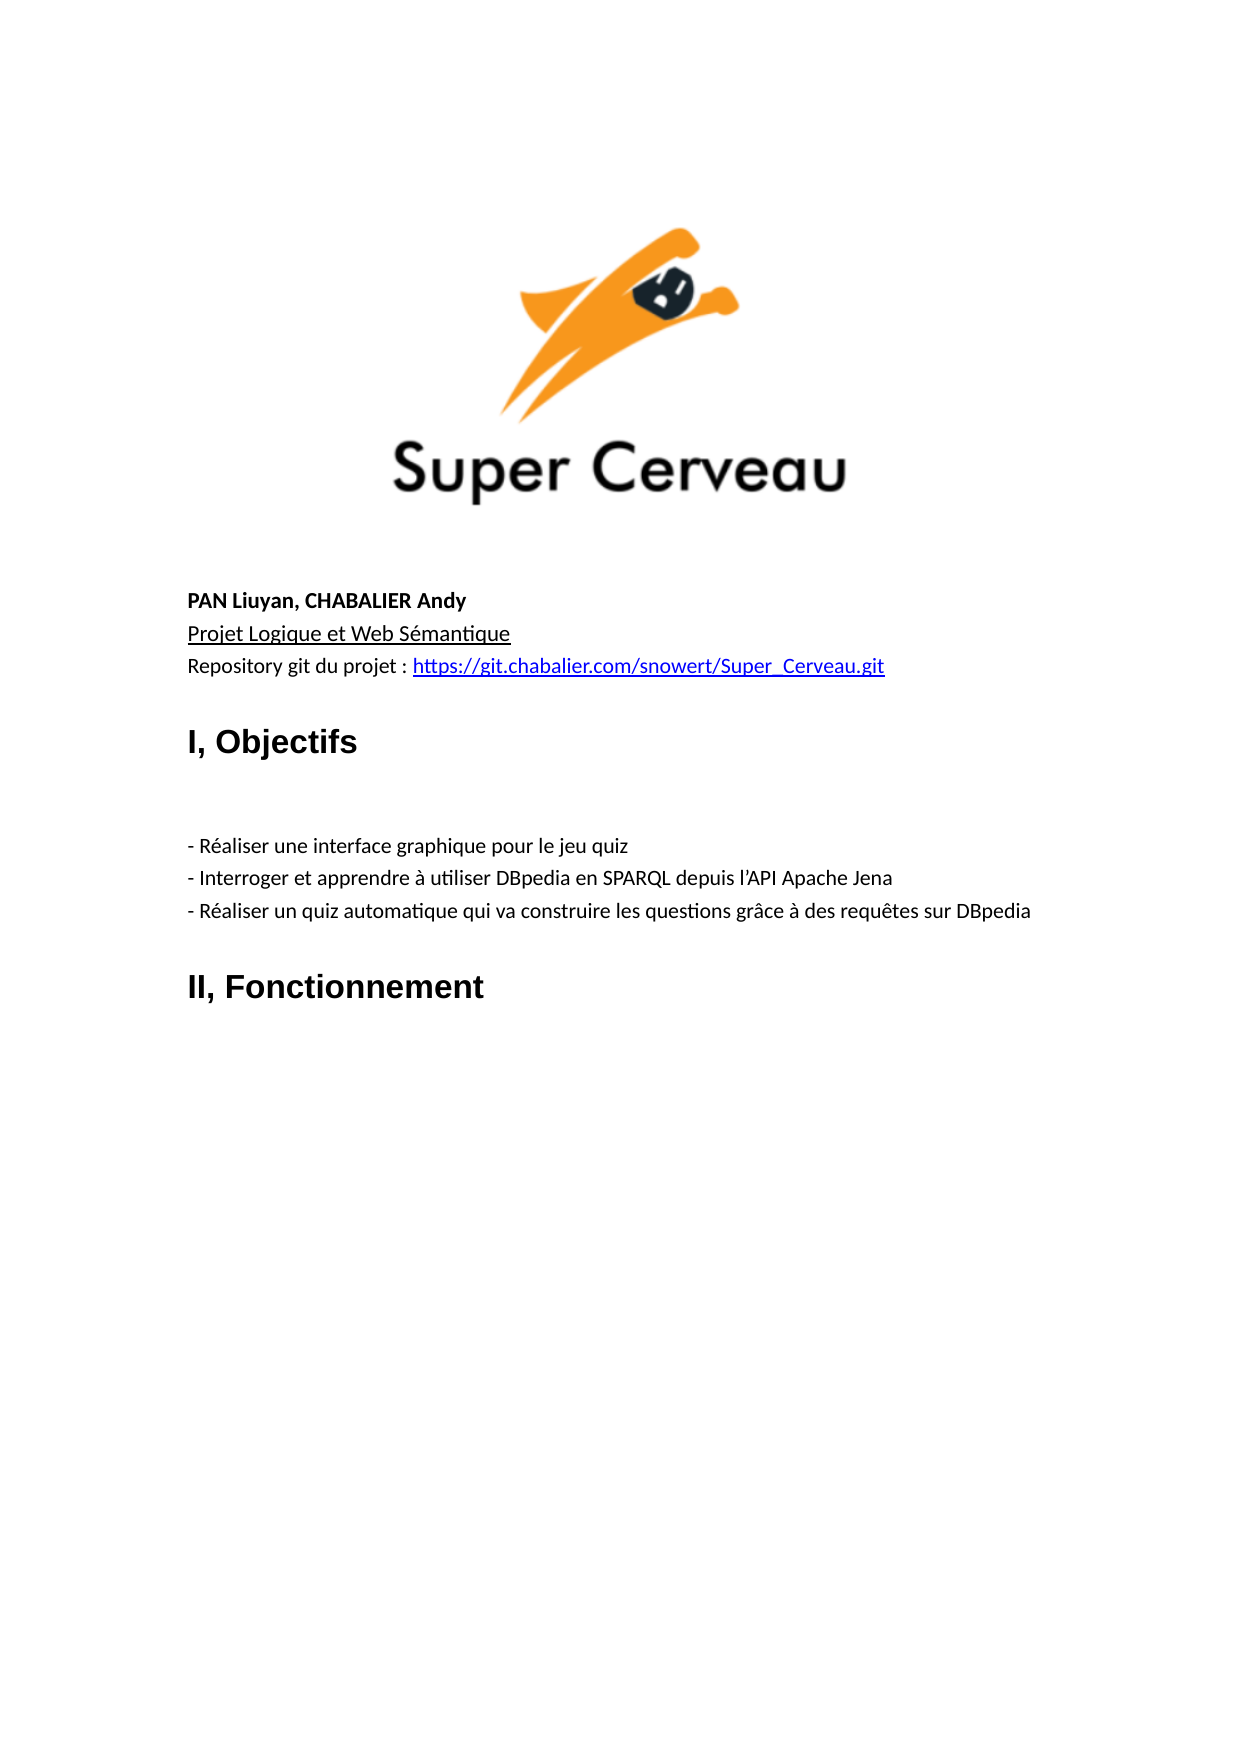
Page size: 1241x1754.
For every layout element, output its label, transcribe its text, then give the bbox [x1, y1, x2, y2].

text Projet Logique et Web Sémantique [187, 617, 1053, 649]
picture [360, 162, 880, 560]
text - Interroger et apprendre à utiliser DBpedia en SPARQL depuis l’API Apache Jena [187, 862, 1053, 894]
text - Réaliser un quiz automatique qui va construire les questions grâce à des requêtes sur DBpedia [187, 894, 1053, 927]
text PAN Liuyan, CHABALIER Andy [187, 584, 1053, 617]
subtitle I, Objectifs [187, 709, 1053, 774]
text Repository git du projet : https://git.chabalier.com/snowert/Super_Cerveau.git [187, 649, 1053, 682]
text - Réaliser une interface graphique pour le jeu quiz [187, 829, 1053, 862]
subtitle II, Fonctionnement [187, 954, 1053, 1019]
